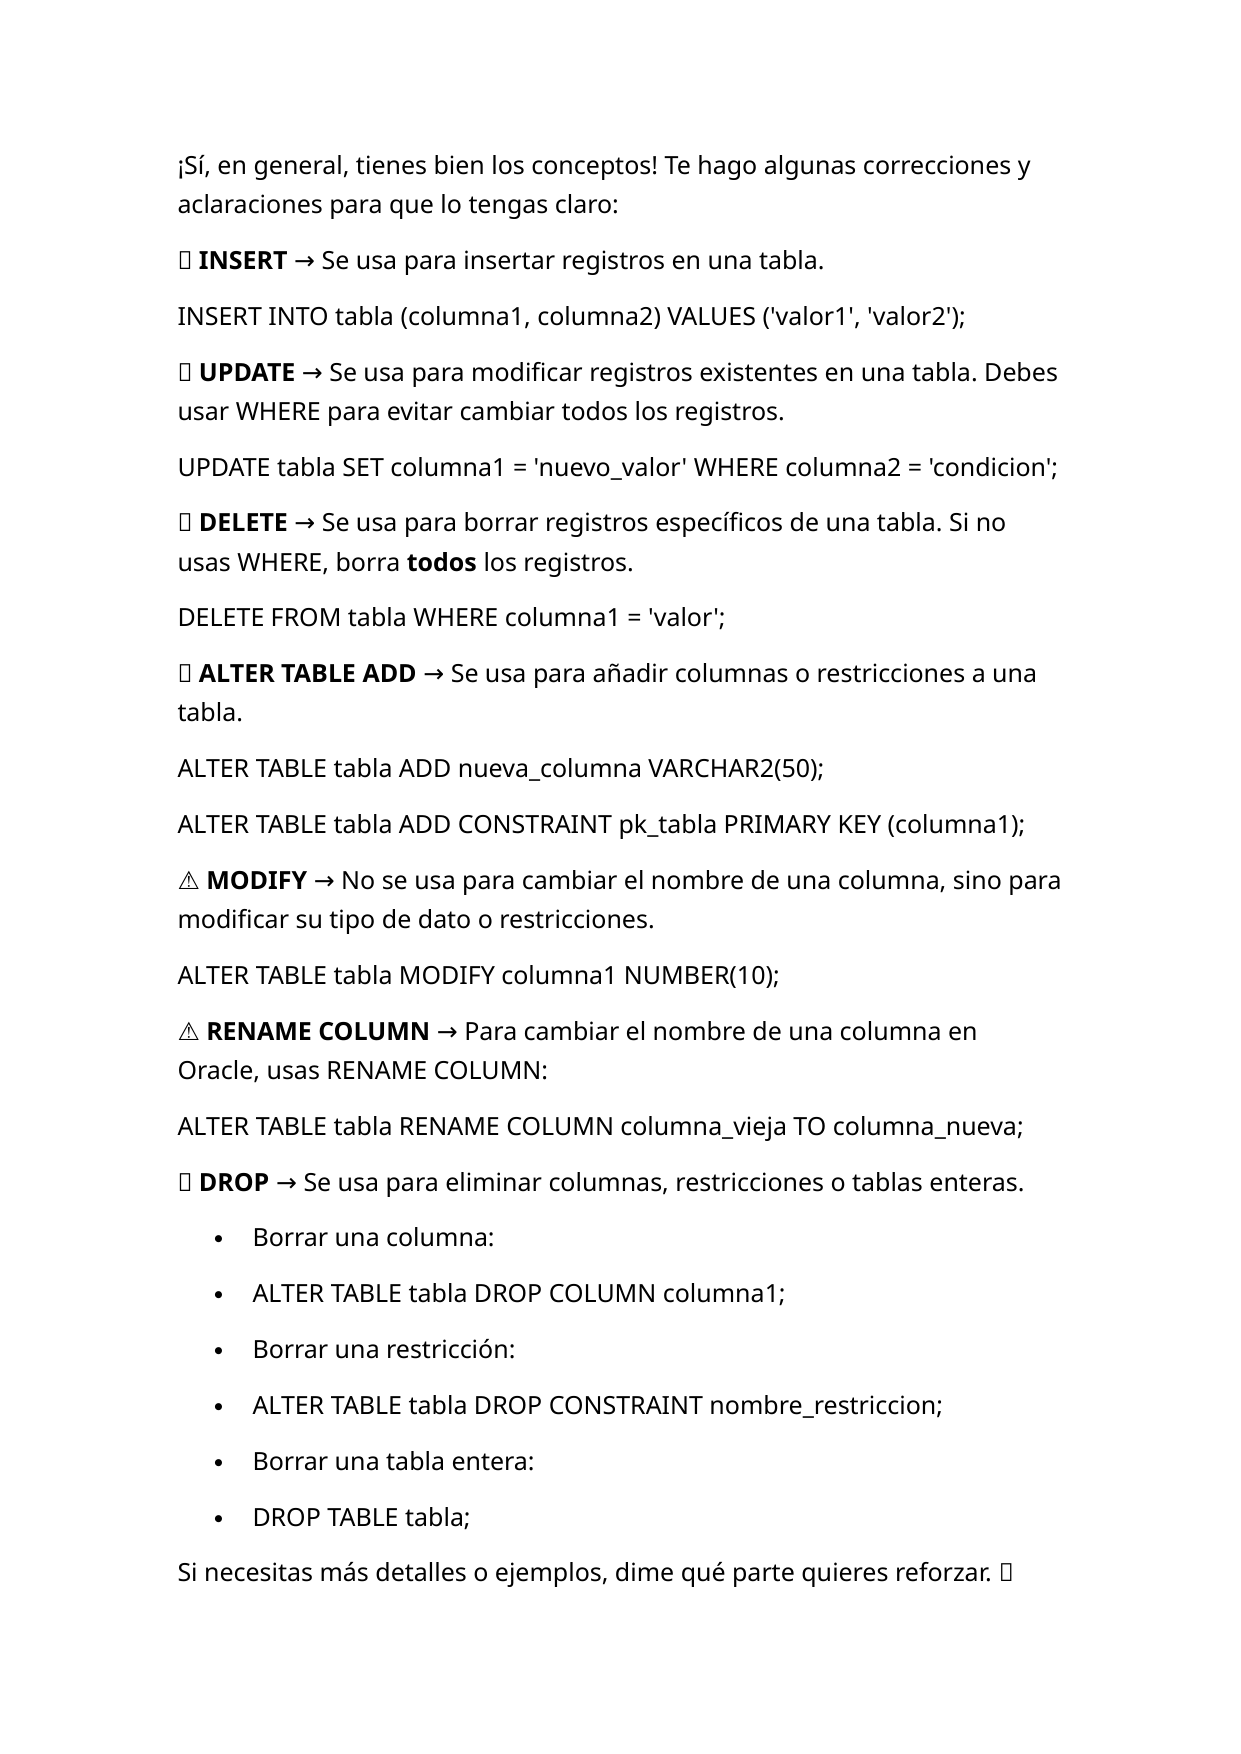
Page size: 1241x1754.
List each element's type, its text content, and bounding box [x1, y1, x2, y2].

list ALTER TABLE tabla DROP COLUMN columna1; [215, 1276, 1063, 1310]
text ¡Sí, en general, tienes bien los conceptos! Te hago algunas correcciones y aclaraciones para que lo tengas claro: [177, 148, 1063, 221]
text ✅ DELETE → Se usa para borrar registros específicos de una tabla. Si no usas WHERE, borra todos los registros. [177, 505, 1063, 578]
text ALTER TABLE tabla ADD CONSTRAINT pk_tabla PRIMARY KEY (columna1); [177, 807, 1063, 841]
text DELETE FROM tabla WHERE columna1 = 'valor'; [177, 600, 1063, 634]
list Borrar una restricción: [215, 1332, 1063, 1366]
text ⚠️ MODIFY → No se usa para cambiar el nombre de una columna, sino para modificar su tipo de dato o restricciones. [177, 863, 1063, 936]
list DROP TABLE tabla; [215, 1499, 1063, 1533]
list Borrar una tabla entera: [215, 1443, 1063, 1477]
text ALTER TABLE tabla ADD nueva_columna VARCHAR2(50); [177, 751, 1063, 785]
text Si necesitas más detalles o ejemplos, dime qué parte quieres reforzar. 🔥 [177, 1555, 1063, 1589]
text ✅ DROP → Se usa para eliminar columnas, restricciones o tablas enteras. [177, 1164, 1063, 1198]
text ✅ UPDATE → Se usa para modificar registros existentes en una tabla. Debes usar WHERE para evitar cambiar todos los registros. [177, 354, 1063, 427]
text ALTER TABLE tabla RENAME COLUMN columna_vieja TO columna_nueva; [177, 1108, 1063, 1142]
text ⚠️ RENAME COLUMN → Para cambiar el nombre de una columna en Oracle, usas RENAME COLUMN: [177, 1013, 1063, 1087]
text ✅ ALTER TABLE ADD → Se usa para añadir columnas o restricciones a una tabla. [177, 656, 1063, 729]
list ALTER TABLE tabla DROP CONSTRAINT nombre_restriccion; [215, 1388, 1063, 1422]
text ALTER TABLE tabla MODIFY columna1 NUMBER(10); [177, 958, 1063, 992]
text ✅ INSERT → Se usa para insertar registros en una tabla. [177, 243, 1063, 277]
list Borrar una columna: [215, 1220, 1063, 1254]
text UPDATE tabla SET columna1 = 'nuevo_valor' WHERE columna2 = 'condicion'; [177, 449, 1063, 483]
text INSERT INTO tabla (columna1, columna2) VALUES ('valor1', 'valor2'); [177, 298, 1063, 332]
